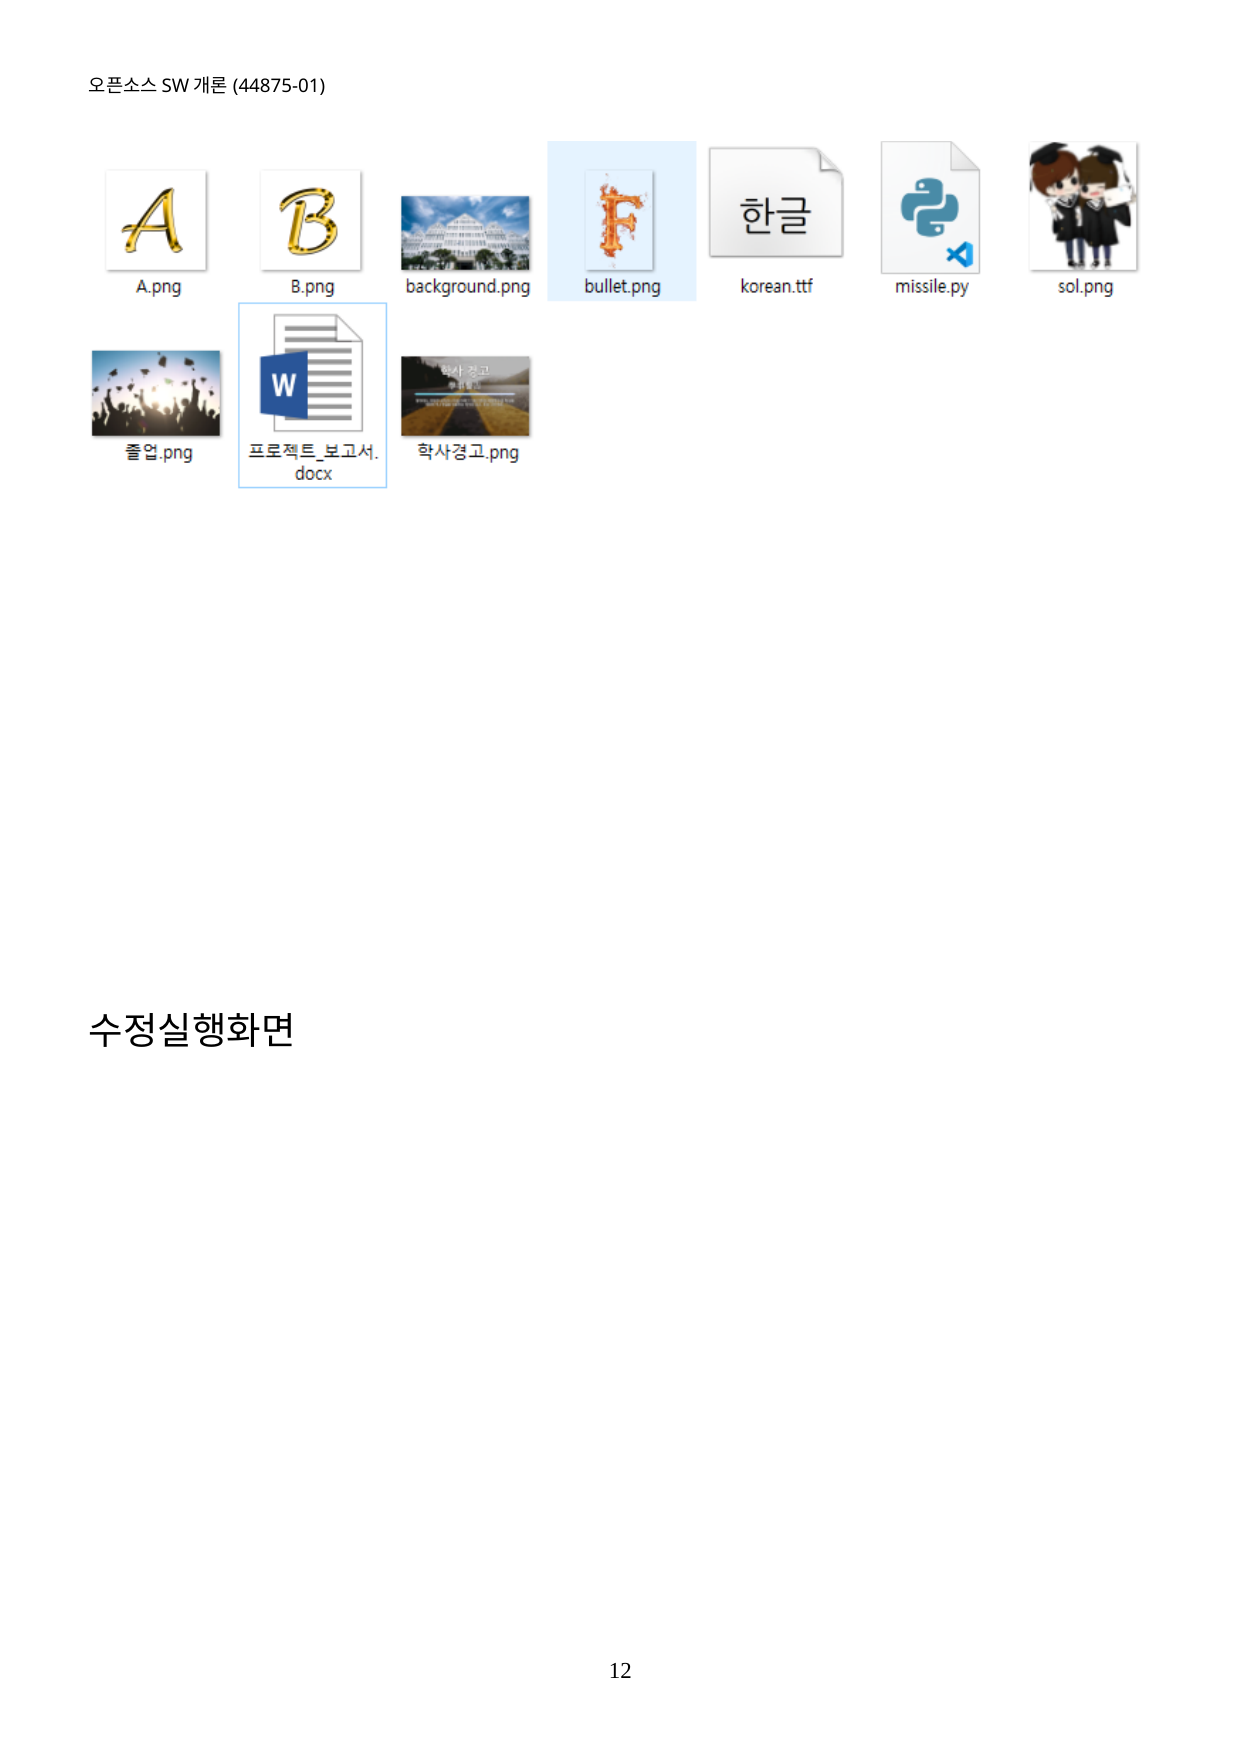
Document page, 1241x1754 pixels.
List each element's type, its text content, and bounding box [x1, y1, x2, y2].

picture [88, 141, 1152, 497]
text 수정실행화면 [89, 1001, 1152, 1055]
